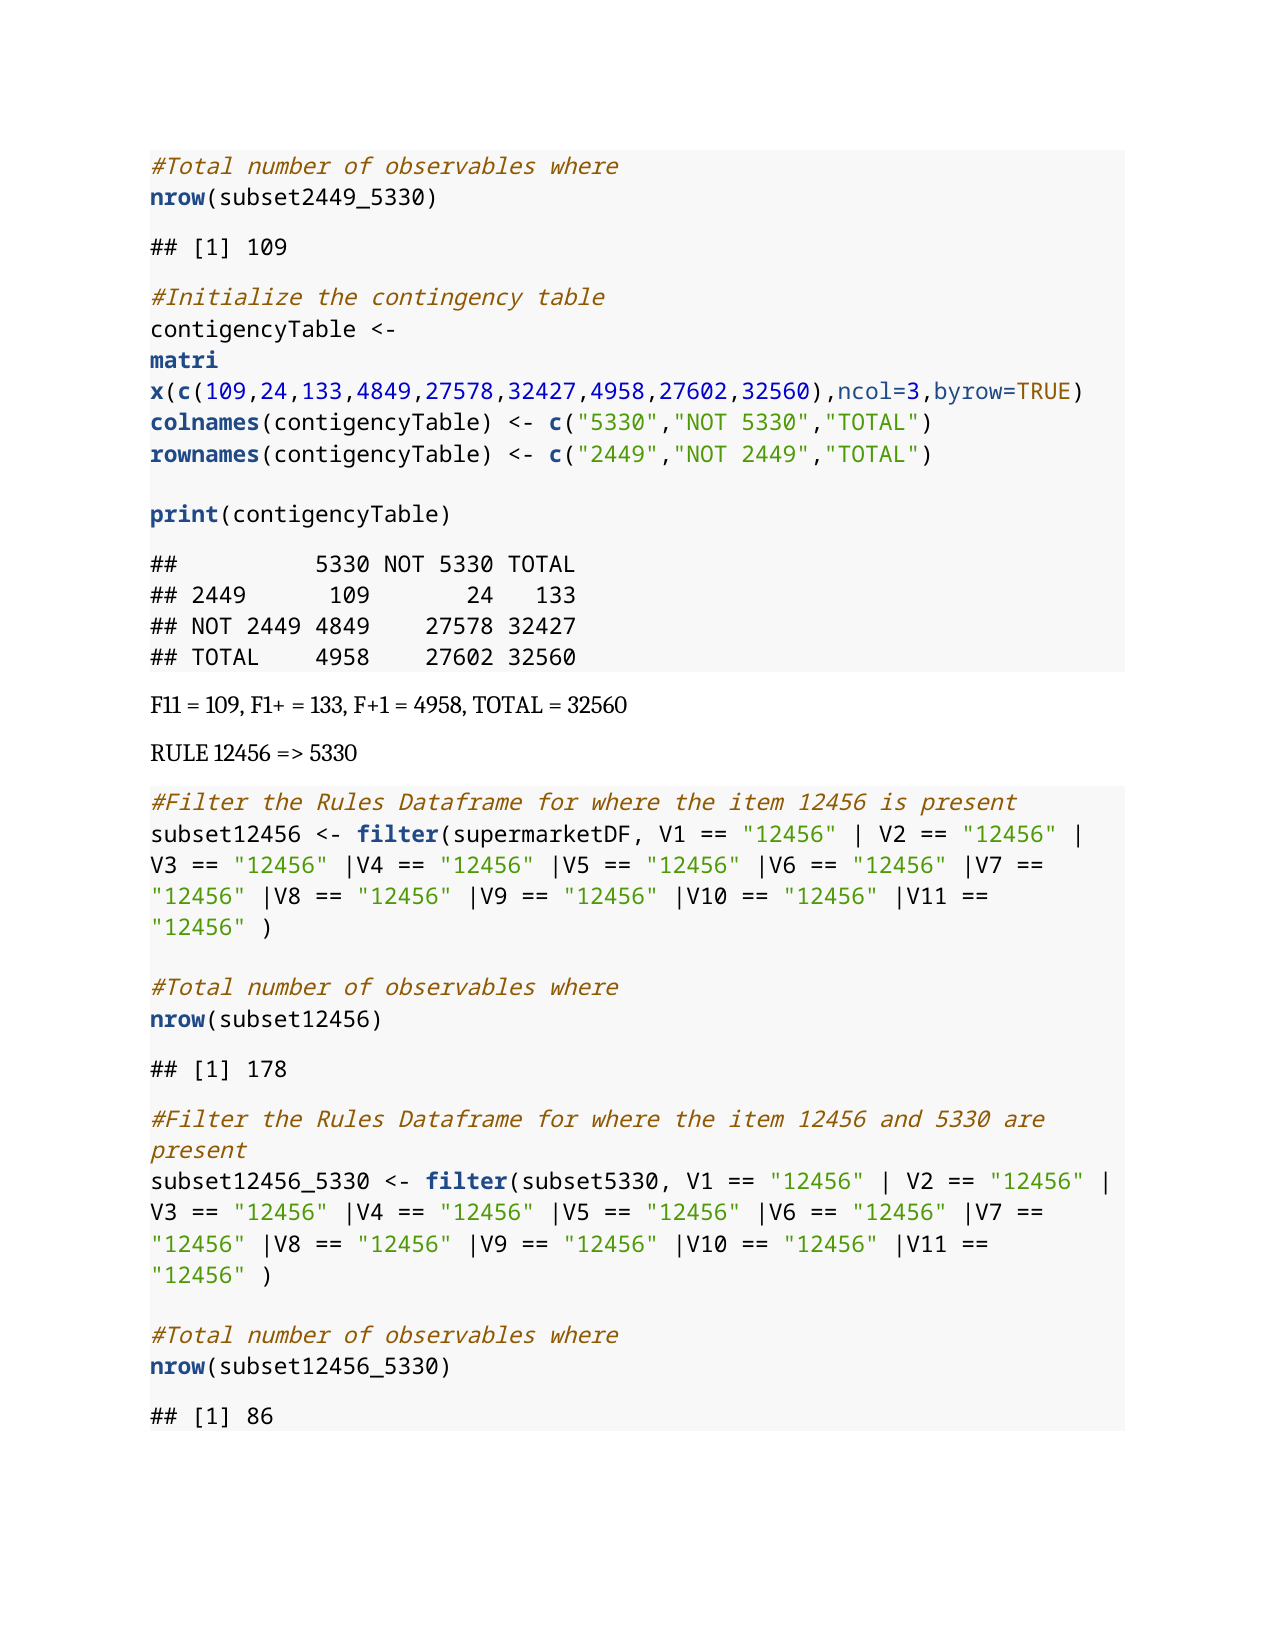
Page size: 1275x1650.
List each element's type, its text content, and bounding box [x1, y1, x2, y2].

text #Initialize the contingency table contigencyTable <- matrix(c(109,24,133,4849,27578,32427,4958,27602,32560),ncol=3,byrow=TRUE) colnames(contigencyTable) <- c("5330","NOT 5330","TOTAL") rownames(contigencyTable) <- c("2449","NOT 2449","TOTAL") print(contigencyTable) [150, 281, 1125, 529]
text ## [1] 109 [150, 231, 1125, 262]
text RULE 12456 => 5330 [150, 739, 1125, 767]
text #Filter the Rules Dataframe for where the item 12456 and 5330 are present subset12456_5330 <- filter(subset5330, V1 == "12456" | V2 == "12456" | V3 == "12456" |V4 == "12456" |V5 == "12456" |V6 == "12456" |V7 == "12456" |V8 == "12456" |V9 == "12456" |V10 == "12456" |V11 == "12456" ) #Total number of observables where nrow(subset12456_5330) [150, 1102, 1125, 1381]
text ## [1] 178 [150, 1052, 1125, 1084]
text #Filter the Rules Dataframe for where the item 12456 is present subset12456 <- filter(supermarketDF, V1 == "12456" | V2 == "12456" | V3 == "12456" |V4 == "12456" |V5 == "12456" |V6 == "12456" |V7 == "12456" |V8 == "12456" |V9 == "12456" |V10 == "12456" |V11 == "12456" ) #Total number of observables where nrow(subset12456) [150, 786, 1125, 1034]
text ## [1] 86 [150, 1400, 1125, 1431]
text F11 = 109, F1+ = 133, F+1 = 4958, TOTAL = 32560 [150, 691, 1125, 720]
text ## 5330 NOT 5330 TOTAL ## 2449 109 24 133 ## NOT 2449 4849 27578 32427 ## TOTAL 4958 27602 32560 [150, 547, 1125, 672]
